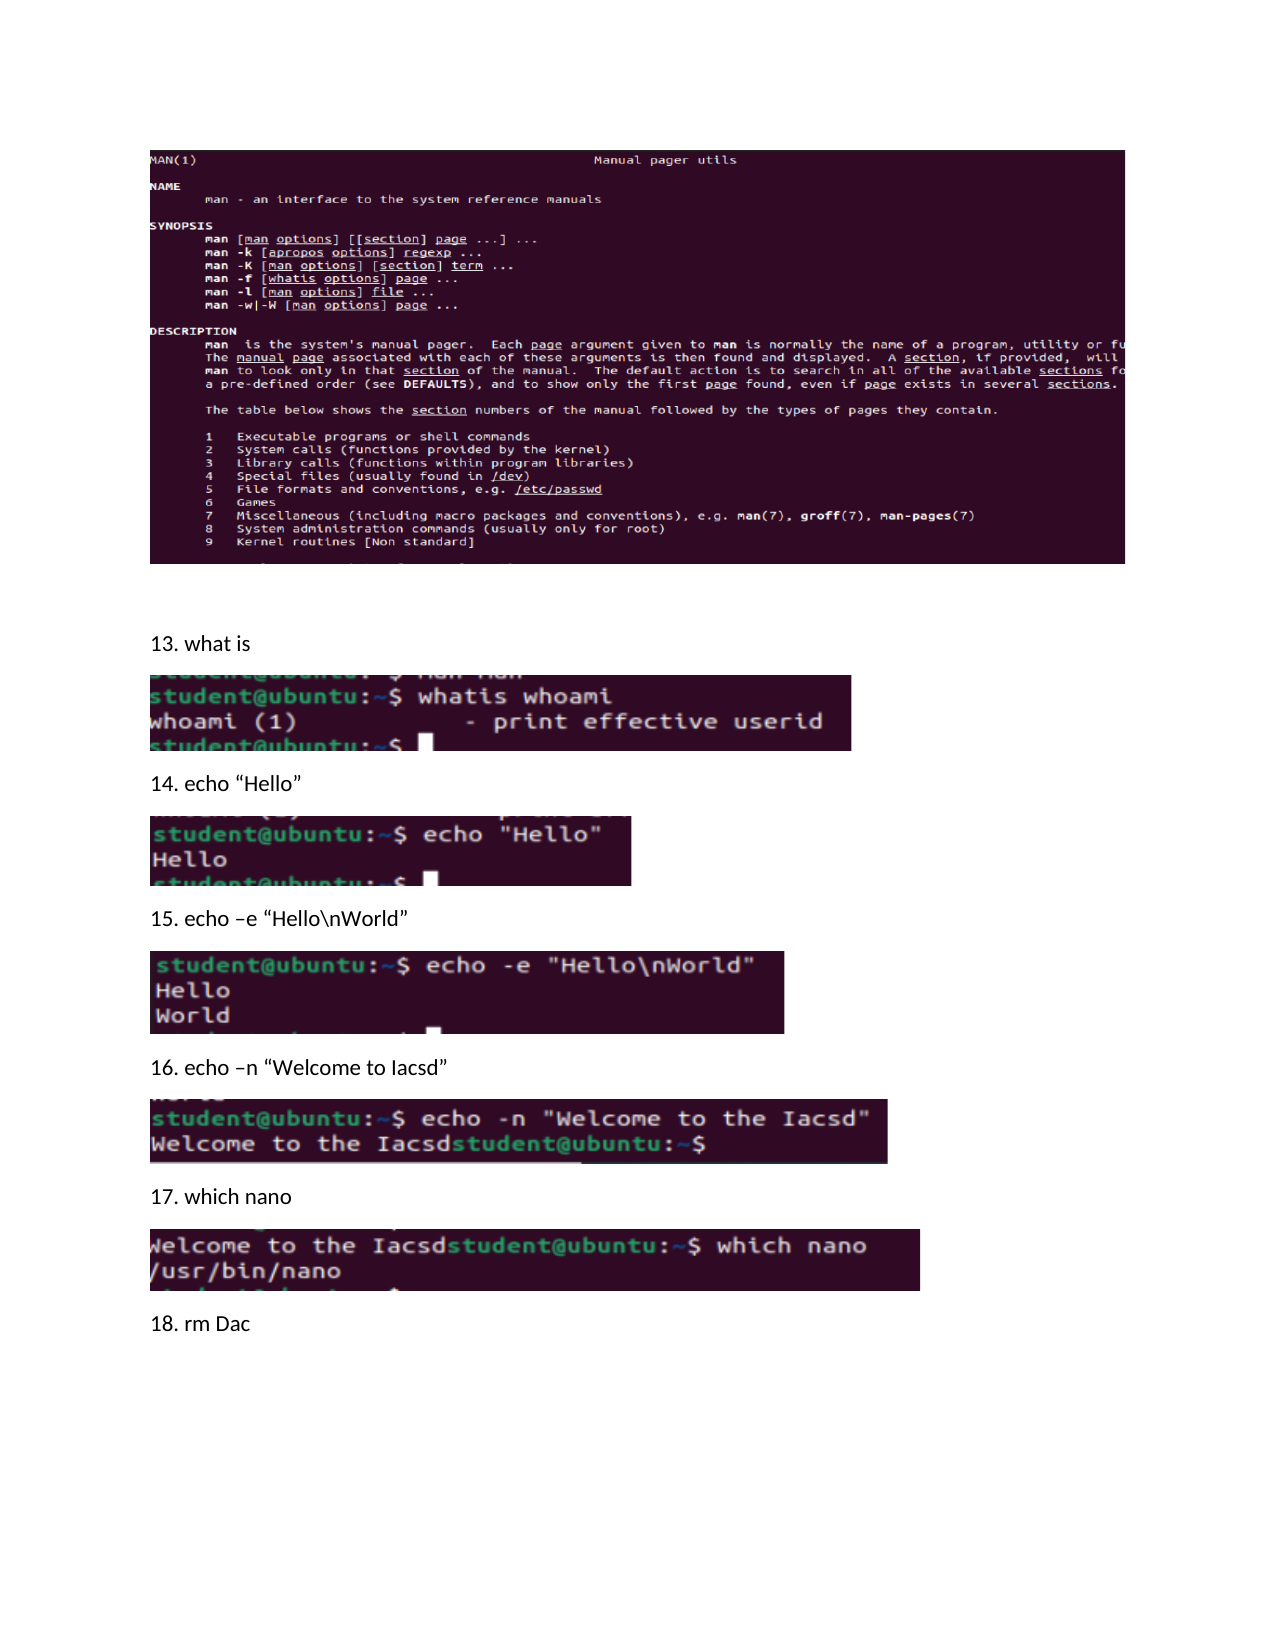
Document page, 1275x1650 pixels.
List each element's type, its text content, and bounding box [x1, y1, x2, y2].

picture [150, 150, 1125, 564]
picture [150, 816, 632, 886]
picture [150, 951, 785, 1034]
text 17. which nano [150, 1182, 1125, 1210]
picture [150, 675, 852, 751]
text 16. echo –n “Welcome to Iacsd” [150, 1053, 1125, 1081]
text 14. echo “Hello” [150, 769, 1125, 798]
picture [150, 1229, 921, 1291]
text 18. rm Dac [150, 1309, 1125, 1337]
picture [150, 1099, 888, 1164]
text 15. echo –e “Hello\nWorld” [150, 904, 1125, 932]
text 13. what is [150, 629, 1125, 657]
